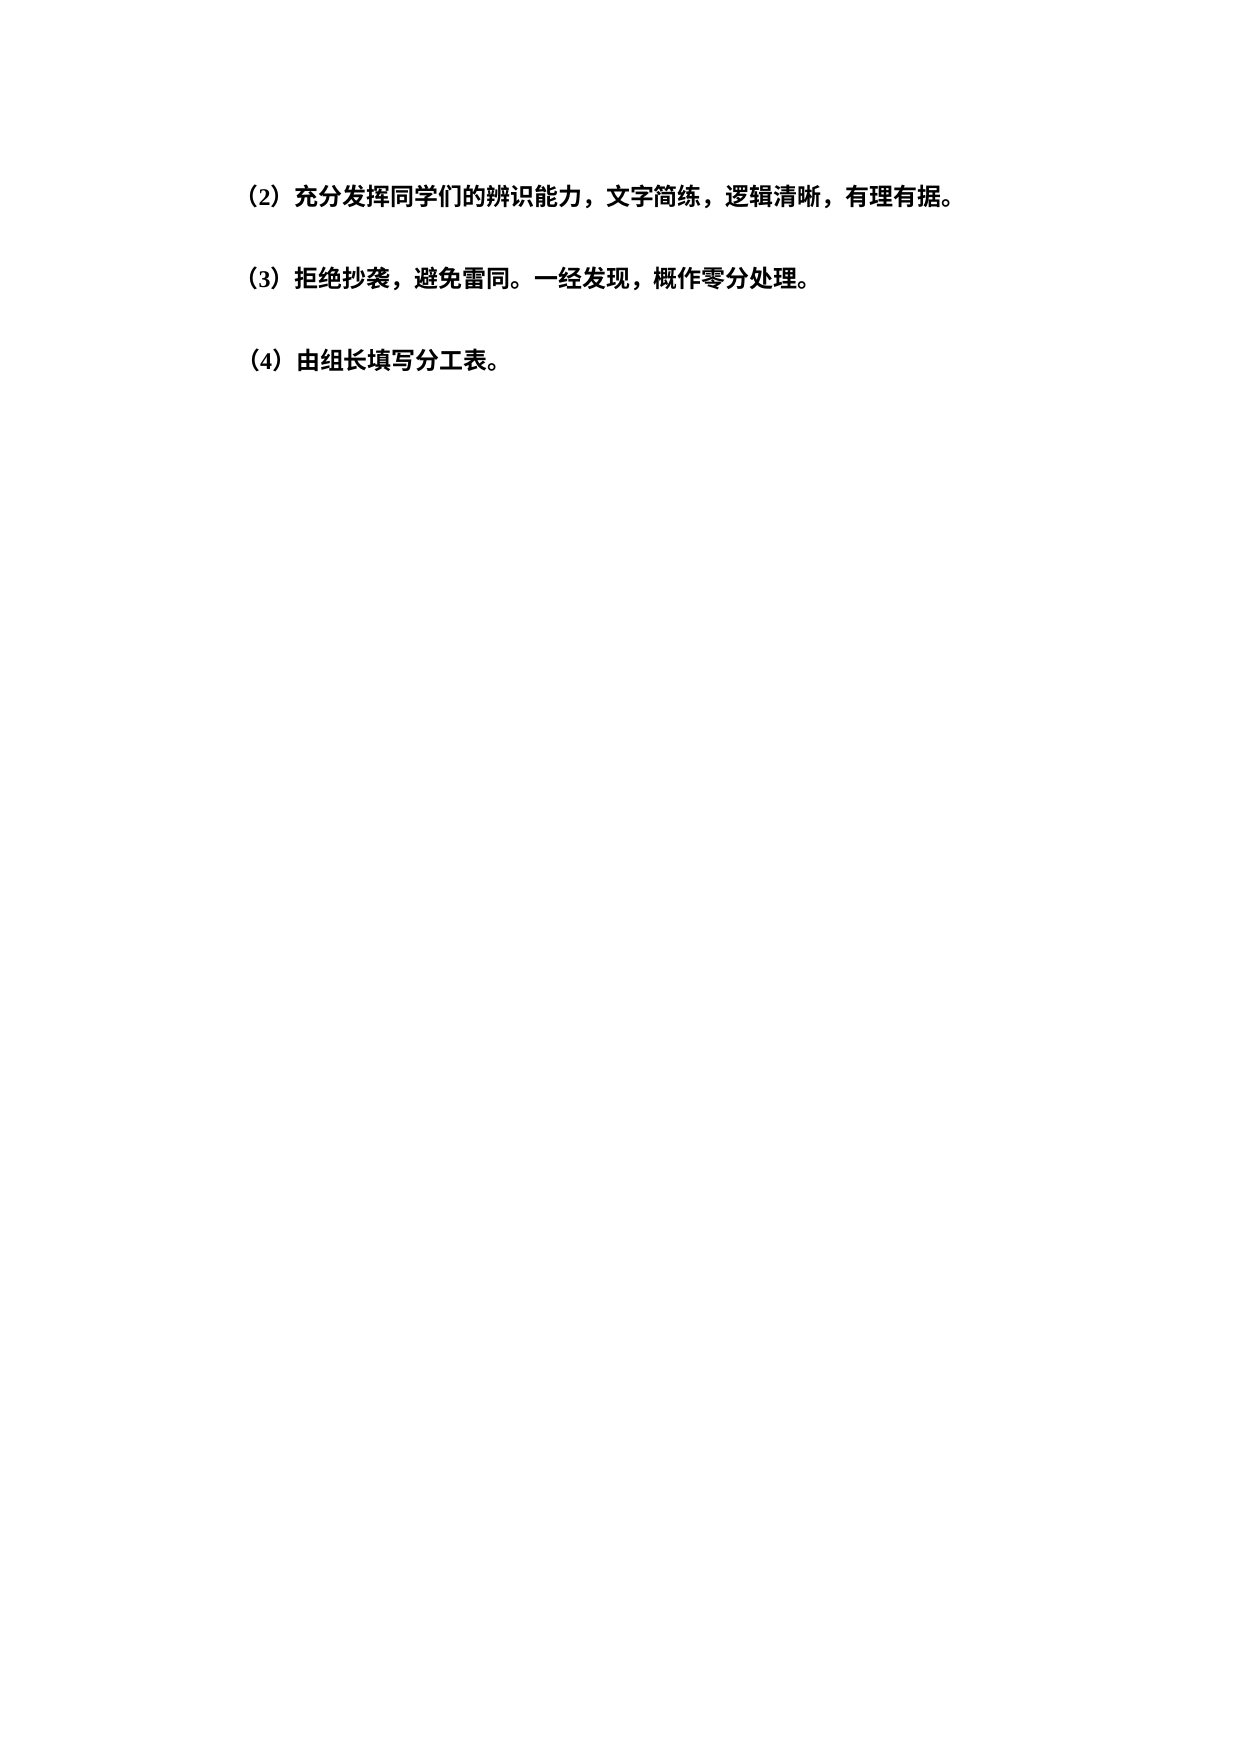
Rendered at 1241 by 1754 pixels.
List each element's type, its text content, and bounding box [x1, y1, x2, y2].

text （3）拒绝抄袭，避免雷同。一经发现，概作零分处理。 [187, 244, 1053, 309]
text （2）充分发挥同学们的辨识能力，文字简练，逻辑清晰，有理有据。 [187, 162, 1053, 227]
text （4）由组长填写分工表。 [187, 327, 1053, 392]
